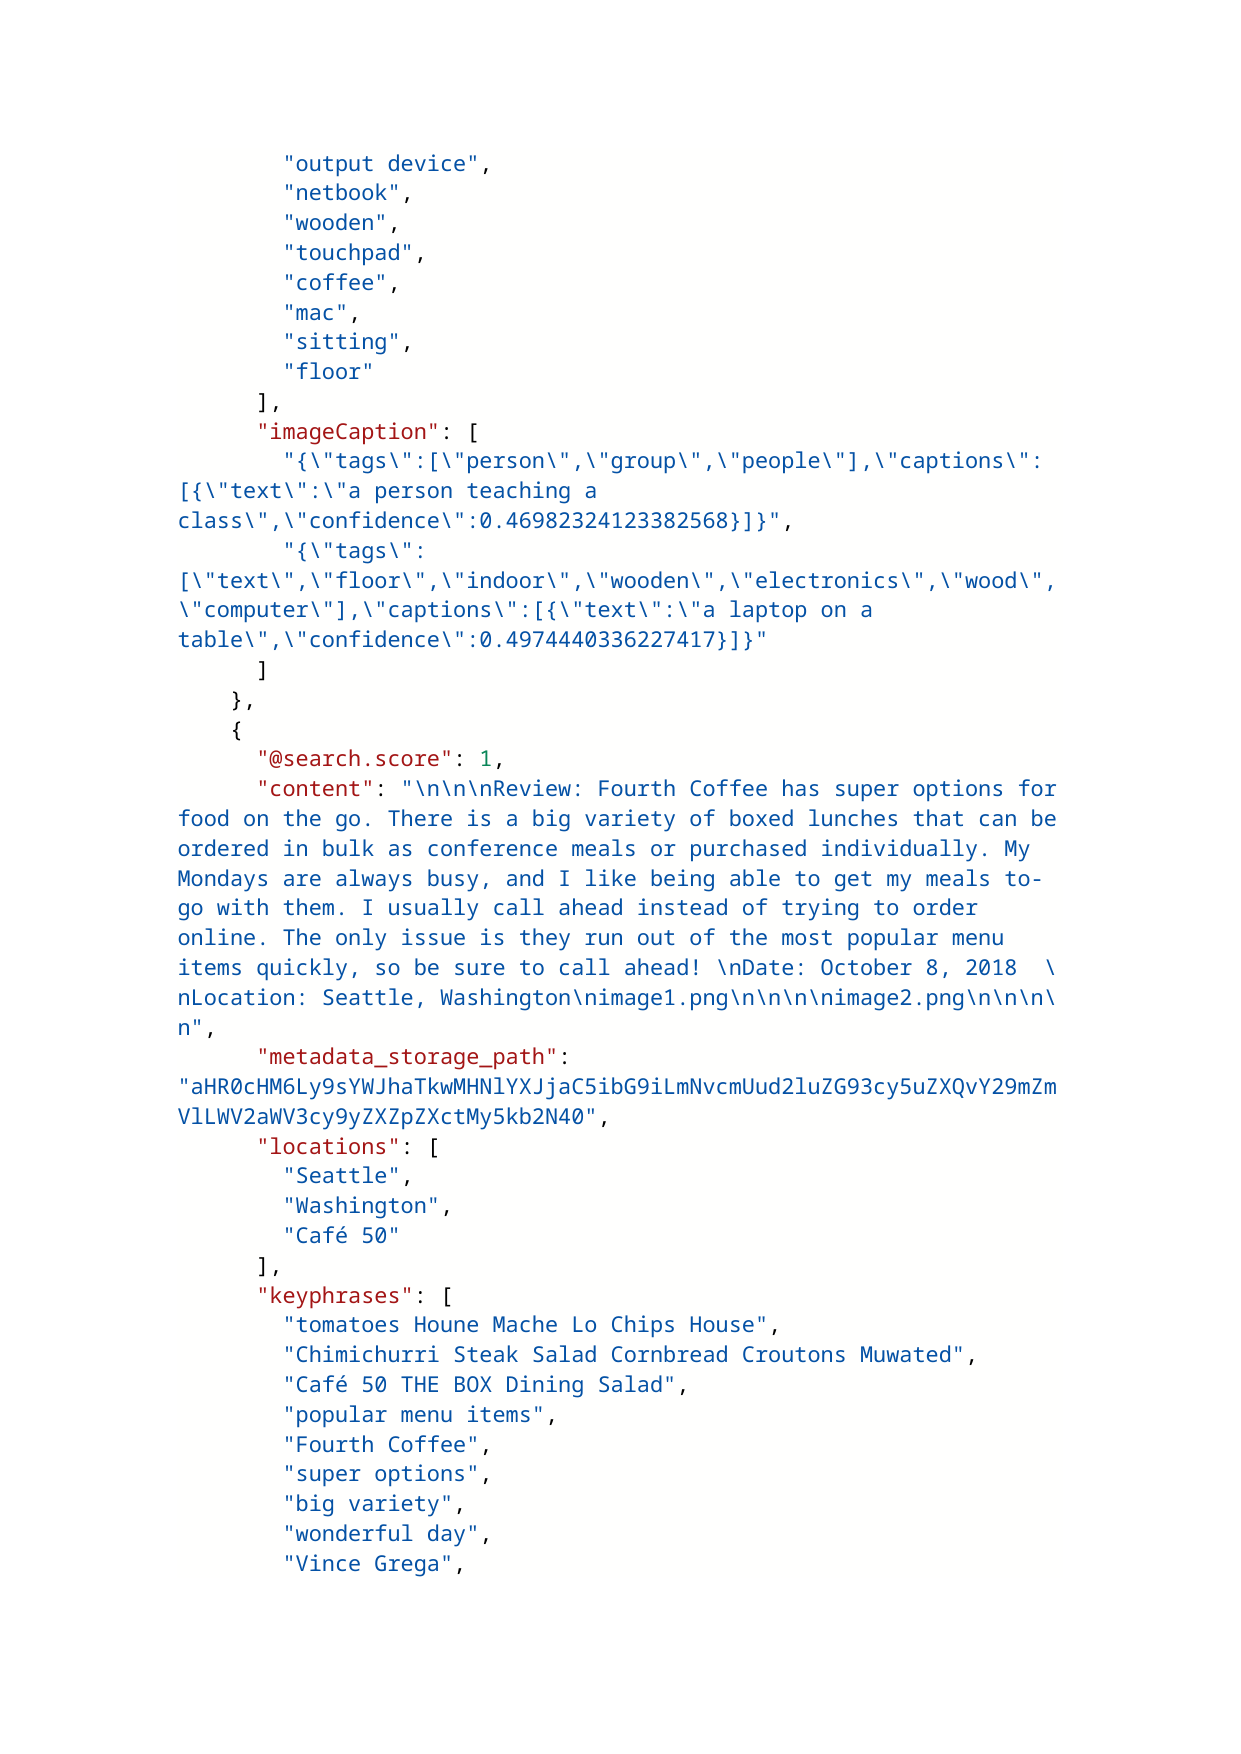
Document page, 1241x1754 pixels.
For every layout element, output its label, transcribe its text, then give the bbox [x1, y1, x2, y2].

text "@search.score": 1, [177, 743, 1063, 773]
text "imageCaption": [ [177, 416, 1063, 446]
text "{\"tags\":[\"person\",\"group\",\"people\"],\"captions\":[{\"text\":\"a person teaching a class\",\"confidence\":0.46982324123382568}]}", [177, 446, 1063, 535]
text "Seattle", [177, 1161, 1063, 1190]
text "netbook", [177, 177, 1063, 207]
text "floor" [177, 356, 1063, 386]
text "Washington", [177, 1190, 1063, 1220]
text "coffee", [177, 267, 1063, 297]
text ], [177, 1250, 1063, 1280]
text "popular menu items", [177, 1399, 1063, 1429]
text ] [177, 654, 1063, 684]
text "mac", [177, 297, 1063, 326]
text "touchpad", [177, 237, 1063, 267]
text "sitting", [177, 326, 1063, 356]
text "Café 50" [177, 1220, 1063, 1250]
text "wonderful day", [177, 1518, 1063, 1548]
text { [177, 714, 1063, 743]
text "Vince Grega", [177, 1548, 1063, 1578]
text "wooden", [177, 207, 1063, 237]
text "super options", [177, 1458, 1063, 1488]
text "metadata_storage_path": "aHR0cHM6Ly9sYWJhaTkwMHNlYXJjaC5ibG9iLmNvcmUud2luZG93cy5uZXQvY29mZmVlLWV2aWV3cy9yZXZpZXctMy5kb2N40", [177, 1041, 1063, 1131]
text "keyphrases": [ [177, 1280, 1063, 1309]
text "output device", [177, 148, 1063, 177]
text ], [177, 386, 1063, 416]
text "Café 50 THE BOX Dining Salad", [177, 1369, 1063, 1399]
text "{\"tags\":[\"text\",\"floor\",\"indoor\",\"wooden\",\"electronics\",\"wood\",\"computer\"],\"captions\":[{\"text\":\"a laptop on a table\",\"confidence\":0.4974440336227417}]}" [177, 535, 1063, 654]
text "locations": [ [177, 1131, 1063, 1161]
text "Fourth Coffee", [177, 1429, 1063, 1458]
text "tomatoes Houne Mache Lo Chips House", [177, 1309, 1063, 1339]
text "big variety", [177, 1488, 1063, 1518]
text }, [177, 684, 1063, 714]
text "Chimichurri Steak Salad Cornbread Croutons Muwated", [177, 1339, 1063, 1369]
text "content": "\n\n\nReview: Fourth Coffee has super options for food on the go. There is a big variety of boxed lunches that can be ordered in bulk as conference meals or purchased individually. My Mondays are always busy, and I like being able to get my meals to-go with them. I usually call ahead instead of trying to order online. The only issue is they run out of the most popular menu items quickly, so be sure to call ahead! \nDate: October 8, 2018 \nLocation: Seattle, Washington\nimage1.png\n\n\n\nimage2.png\n\n\n\n", [177, 773, 1063, 1041]
